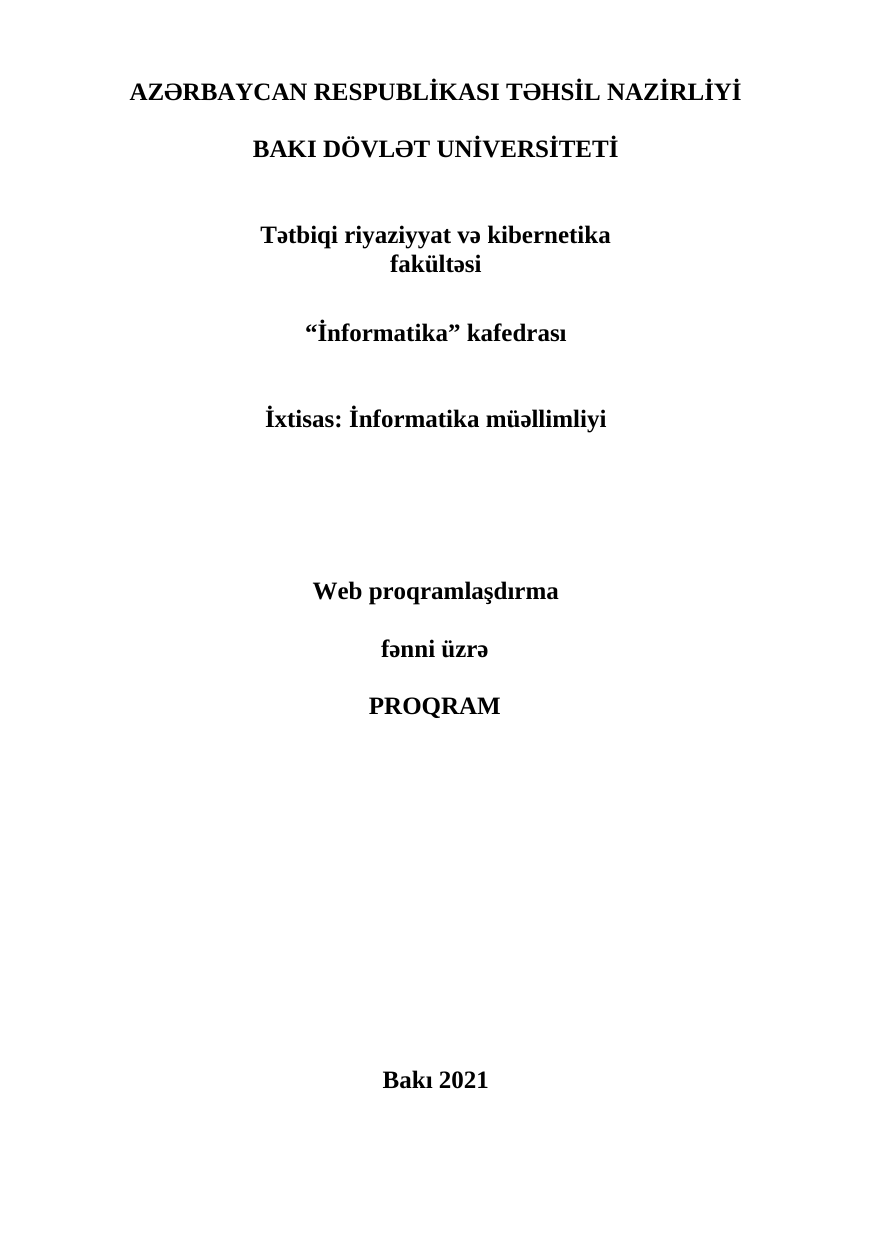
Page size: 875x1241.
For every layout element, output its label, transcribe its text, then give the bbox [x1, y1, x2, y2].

text Tətbiqi riyaziyyat və kibernetika [74, 221, 797, 249]
text fakültəsi [74, 249, 797, 278]
text İxtisas: İnformatika müəllimliyi [74, 404, 797, 433]
text PROQRAM [74, 691, 795, 720]
subtitle “İnformatika” kafedrası [74, 318, 797, 346]
text AZƏRBAYCAN RESPUBLİKASI TƏHSİL NAZİRLİYİ [74, 77, 797, 106]
text fənni üzrə [74, 634, 795, 663]
text Web proqramlaşdırma [74, 576, 797, 605]
title Bakı 2021 [74, 1065, 797, 1094]
text BAKI DÖVLƏT UNİVERSİTETİ [74, 134, 797, 163]
